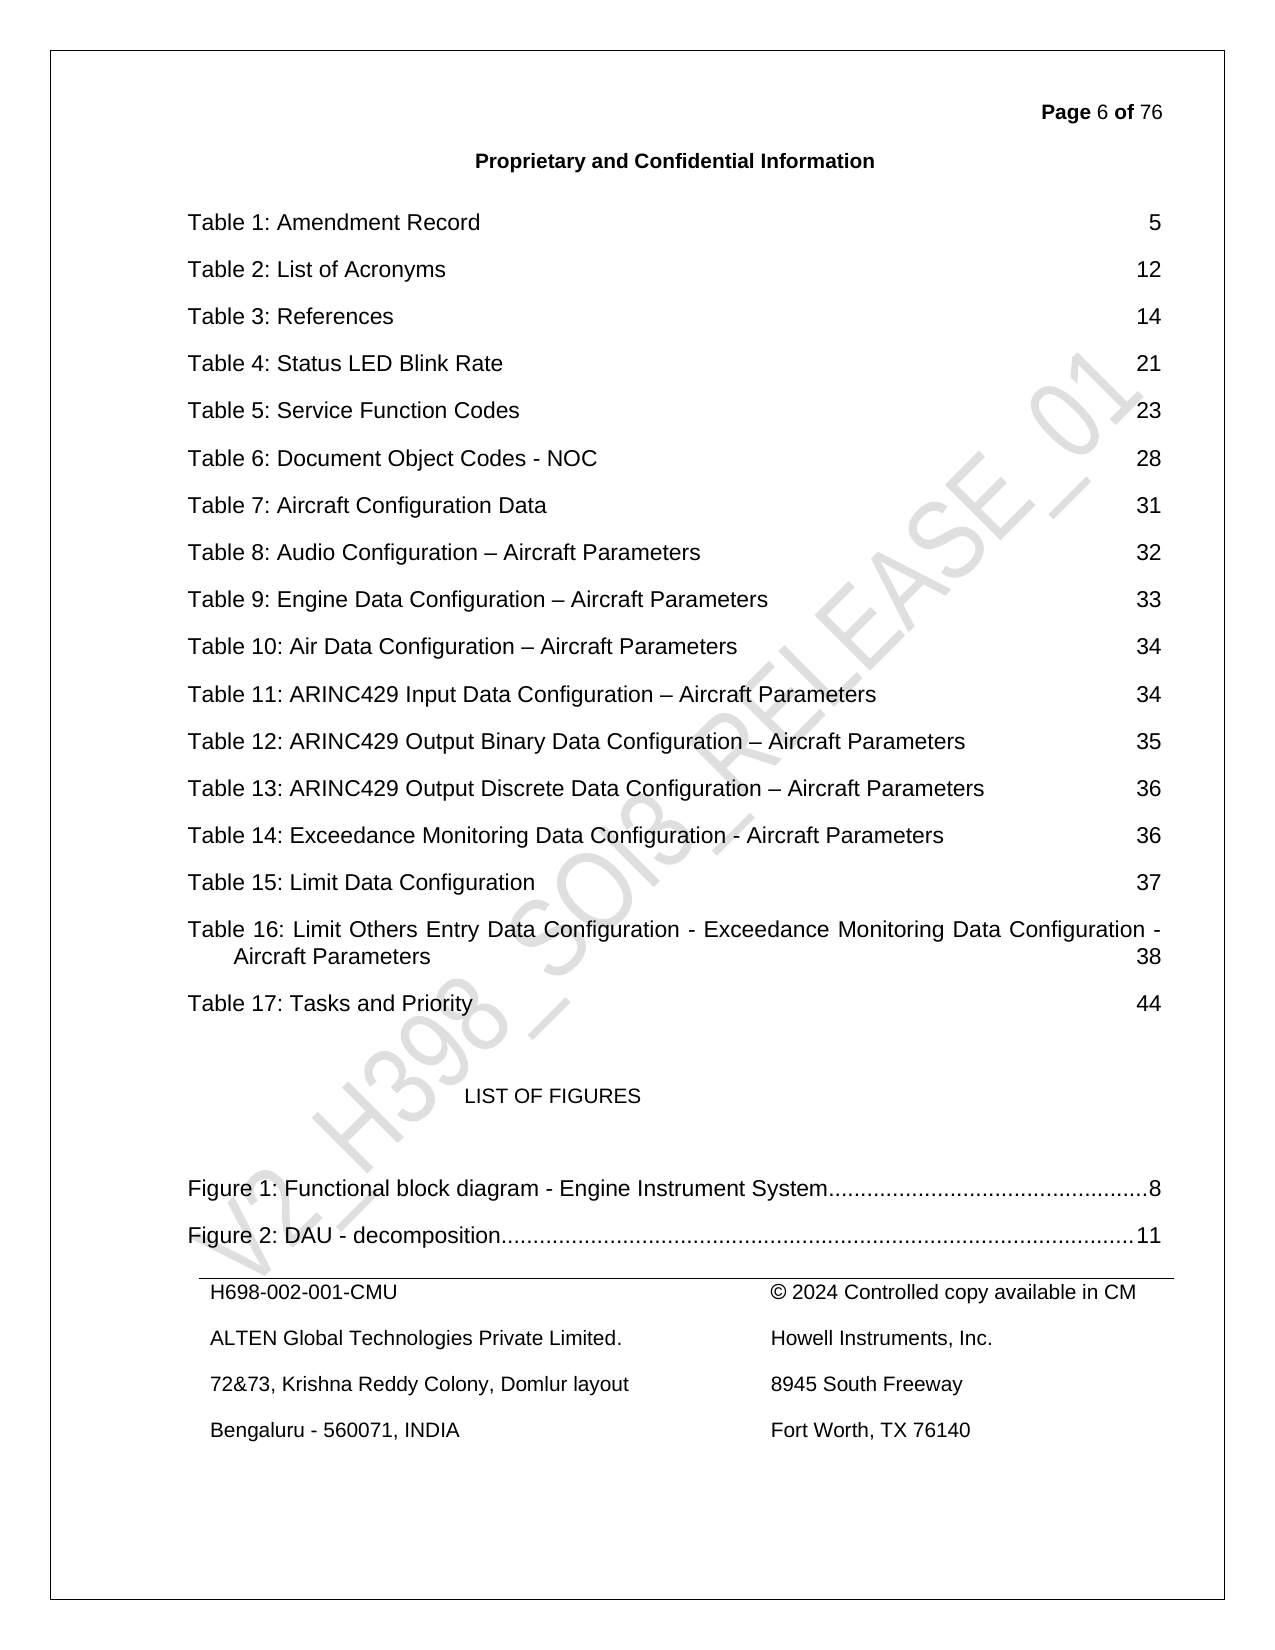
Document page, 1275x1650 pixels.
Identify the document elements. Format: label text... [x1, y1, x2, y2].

text Table 13: ARINC429 Output Discrete Data Configuration – Aircraft Parameters 36 [187, 775, 1162, 801]
text Table 17: Tasks and Priority 44 [187, 990, 1162, 1016]
text Figure 1: Functional block diagram - Engine Instrument System 8 [187, 1175, 1162, 1201]
text LIST OF FIGURES [187, 1083, 1162, 1108]
text Table 3: References 14 [187, 303, 1162, 329]
text Table 6: Document Object Codes - NOC 28 [187, 444, 1162, 471]
text Table 1: Amendment Record 5 [187, 209, 1162, 235]
text Table 2: List of Acronyms 12 [187, 256, 1162, 282]
text Table 10: Air Data Configuration – Aircraft Parameters 34 [187, 633, 1162, 660]
text Table 14: Exceedance Monitoring Data Configuration - Aircraft Parameters 36 [187, 822, 1162, 848]
text Table 11: ARINC429 Input Data Configuration – Aircraft Parameters 34 [187, 681, 1162, 707]
text Figure 2: DAU - decomposition 11 [187, 1222, 1162, 1248]
text Table 9: Engine Data Configuration – Aircraft Parameters 33 [187, 586, 1162, 612]
text Table 4: Status LED Blink Rate 21 [187, 350, 1162, 377]
text Table 12: ARINC429 Output Binary Data Configuration – Aircraft Parameters 35 [187, 728, 1162, 754]
text Table 8: Audio Configuration – Aircraft Parameters 32 [187, 539, 1162, 565]
text Table 7: Aircraft Configuration Data 31 [187, 492, 1162, 518]
text Table 16: Limit Others Entry Data Configuration - Exceedance Monitoring Data Configuration - Aircraft Parameters 38 [187, 916, 1162, 969]
text Table 15: Limit Data Configuration 37 [187, 869, 1162, 896]
text Table 5: Service Function Codes 23 [187, 397, 1162, 424]
